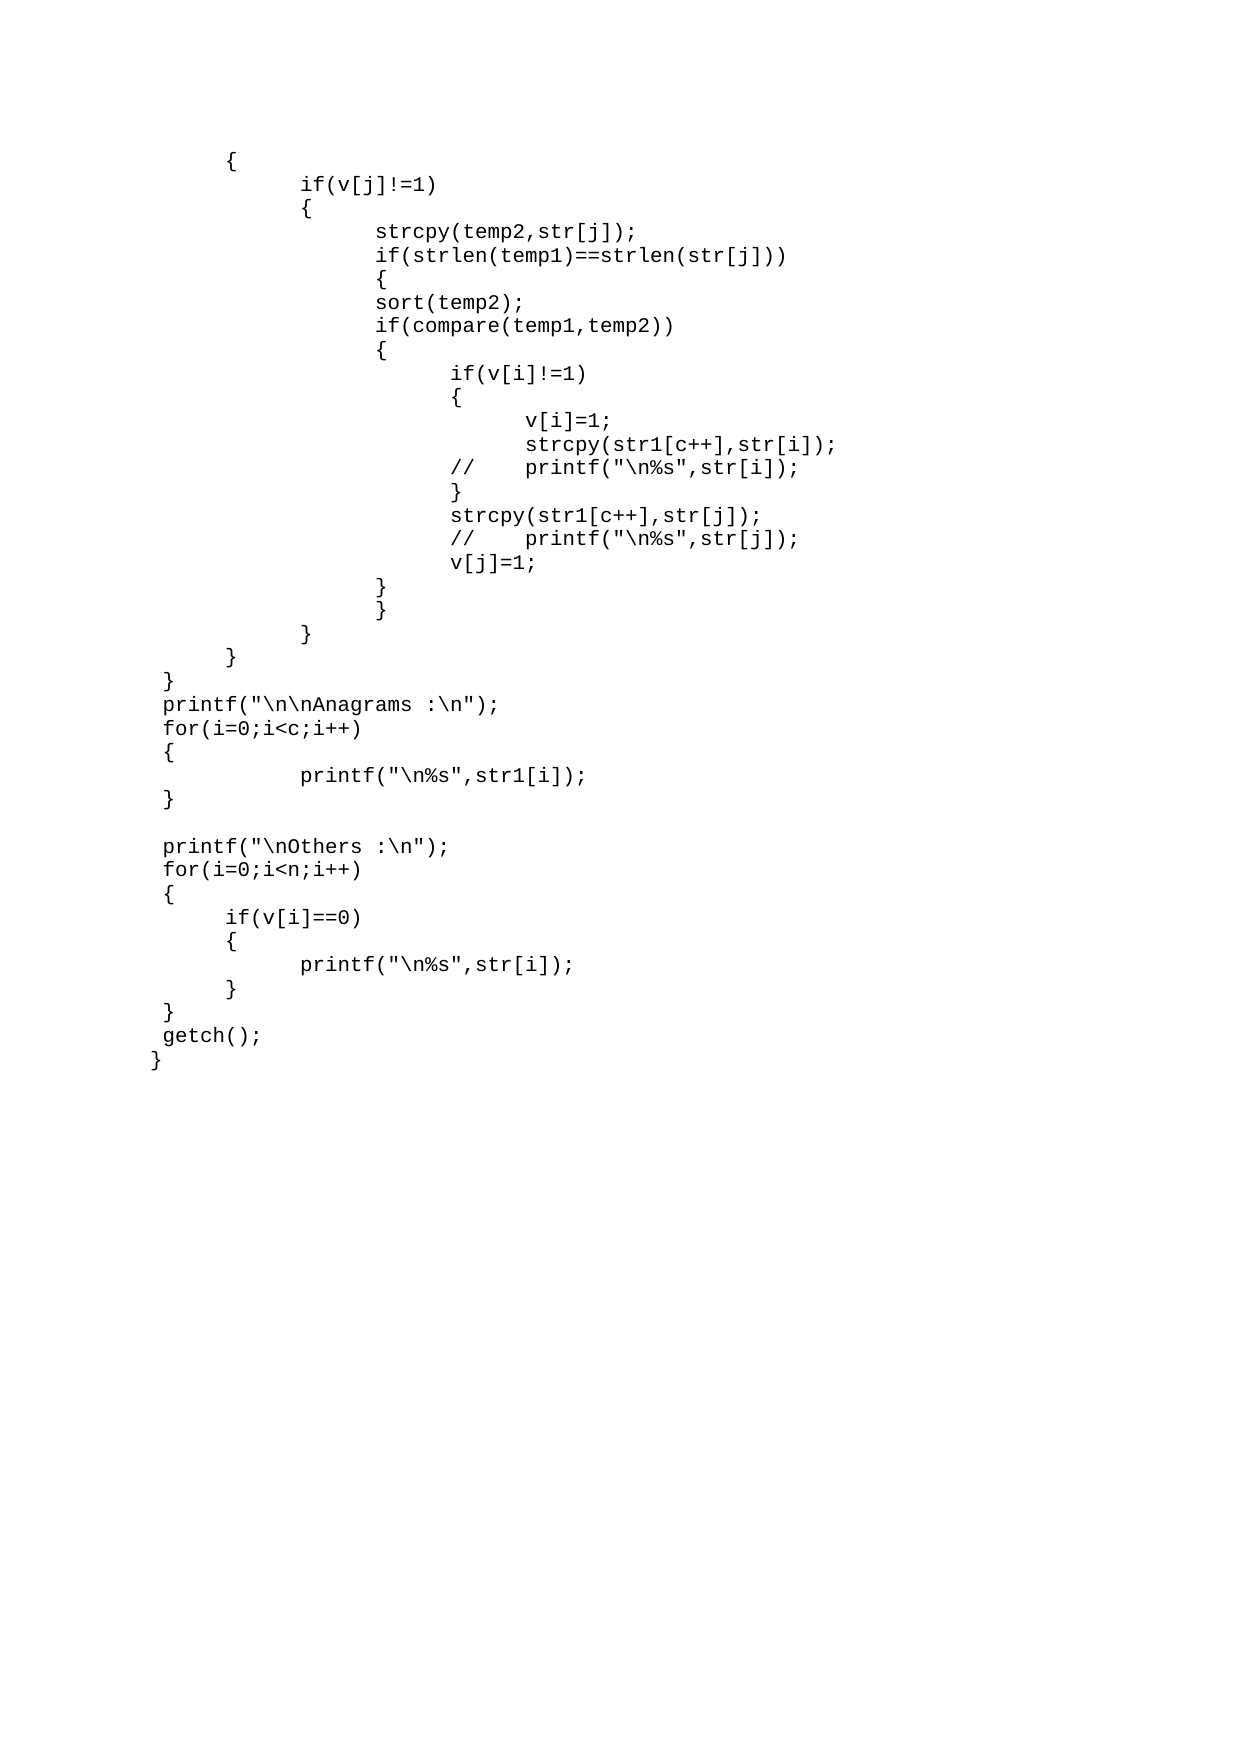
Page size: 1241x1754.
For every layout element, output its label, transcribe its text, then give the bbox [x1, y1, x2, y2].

text } [150, 670, 1090, 694]
text v[j]=1; [150, 552, 1090, 576]
text } [150, 576, 1090, 599]
text } [150, 599, 1090, 623]
text strcpy(str1[c++],str[j]); [150, 505, 1090, 528]
text } [150, 481, 1090, 505]
text printf("\n%s",str[i]); [150, 954, 1090, 978]
text { [150, 741, 1090, 765]
text if(v[j]!=1) [150, 174, 1090, 197]
text } [150, 623, 1090, 647]
text if(compare(temp1,temp2)) [150, 316, 1090, 339]
text getch(); [150, 1025, 1090, 1048]
text } [150, 978, 1090, 1001]
text { [150, 339, 1090, 363]
text strcpy(temp2,str[j]); [150, 221, 1090, 244]
text // printf("\n%s",str[j]); [150, 528, 1090, 552]
text } [150, 1001, 1090, 1025]
text { [150, 150, 1090, 174]
text sort(temp2); [150, 292, 1090, 316]
text strcpy(str1[c++],str[i]); [150, 434, 1090, 457]
text { [150, 268, 1090, 292]
text if(strlen(temp1)==strlen(str[j])) [150, 244, 1090, 268]
text } [150, 647, 1090, 670]
text if(v[i]!=1) [150, 363, 1090, 386]
text printf("\nOthers :\n"); [150, 836, 1090, 859]
text if(v[i]==0) [150, 907, 1090, 930]
text printf("\n%s",str1[i]); [150, 765, 1090, 788]
text { [150, 930, 1090, 954]
text // printf("\n%s",str[i]); [150, 457, 1090, 481]
text { [150, 197, 1090, 221]
text v[i]=1; [150, 410, 1090, 434]
text } [150, 1048, 1090, 1072]
text { [150, 386, 1090, 410]
text for(i=0;i<c;i++) [150, 717, 1090, 741]
text { [150, 883, 1090, 907]
text } [150, 788, 1090, 812]
text printf("\n\nAnagrams :\n"); [150, 694, 1090, 717]
text for(i=0;i<n;i++) [150, 859, 1090, 883]
